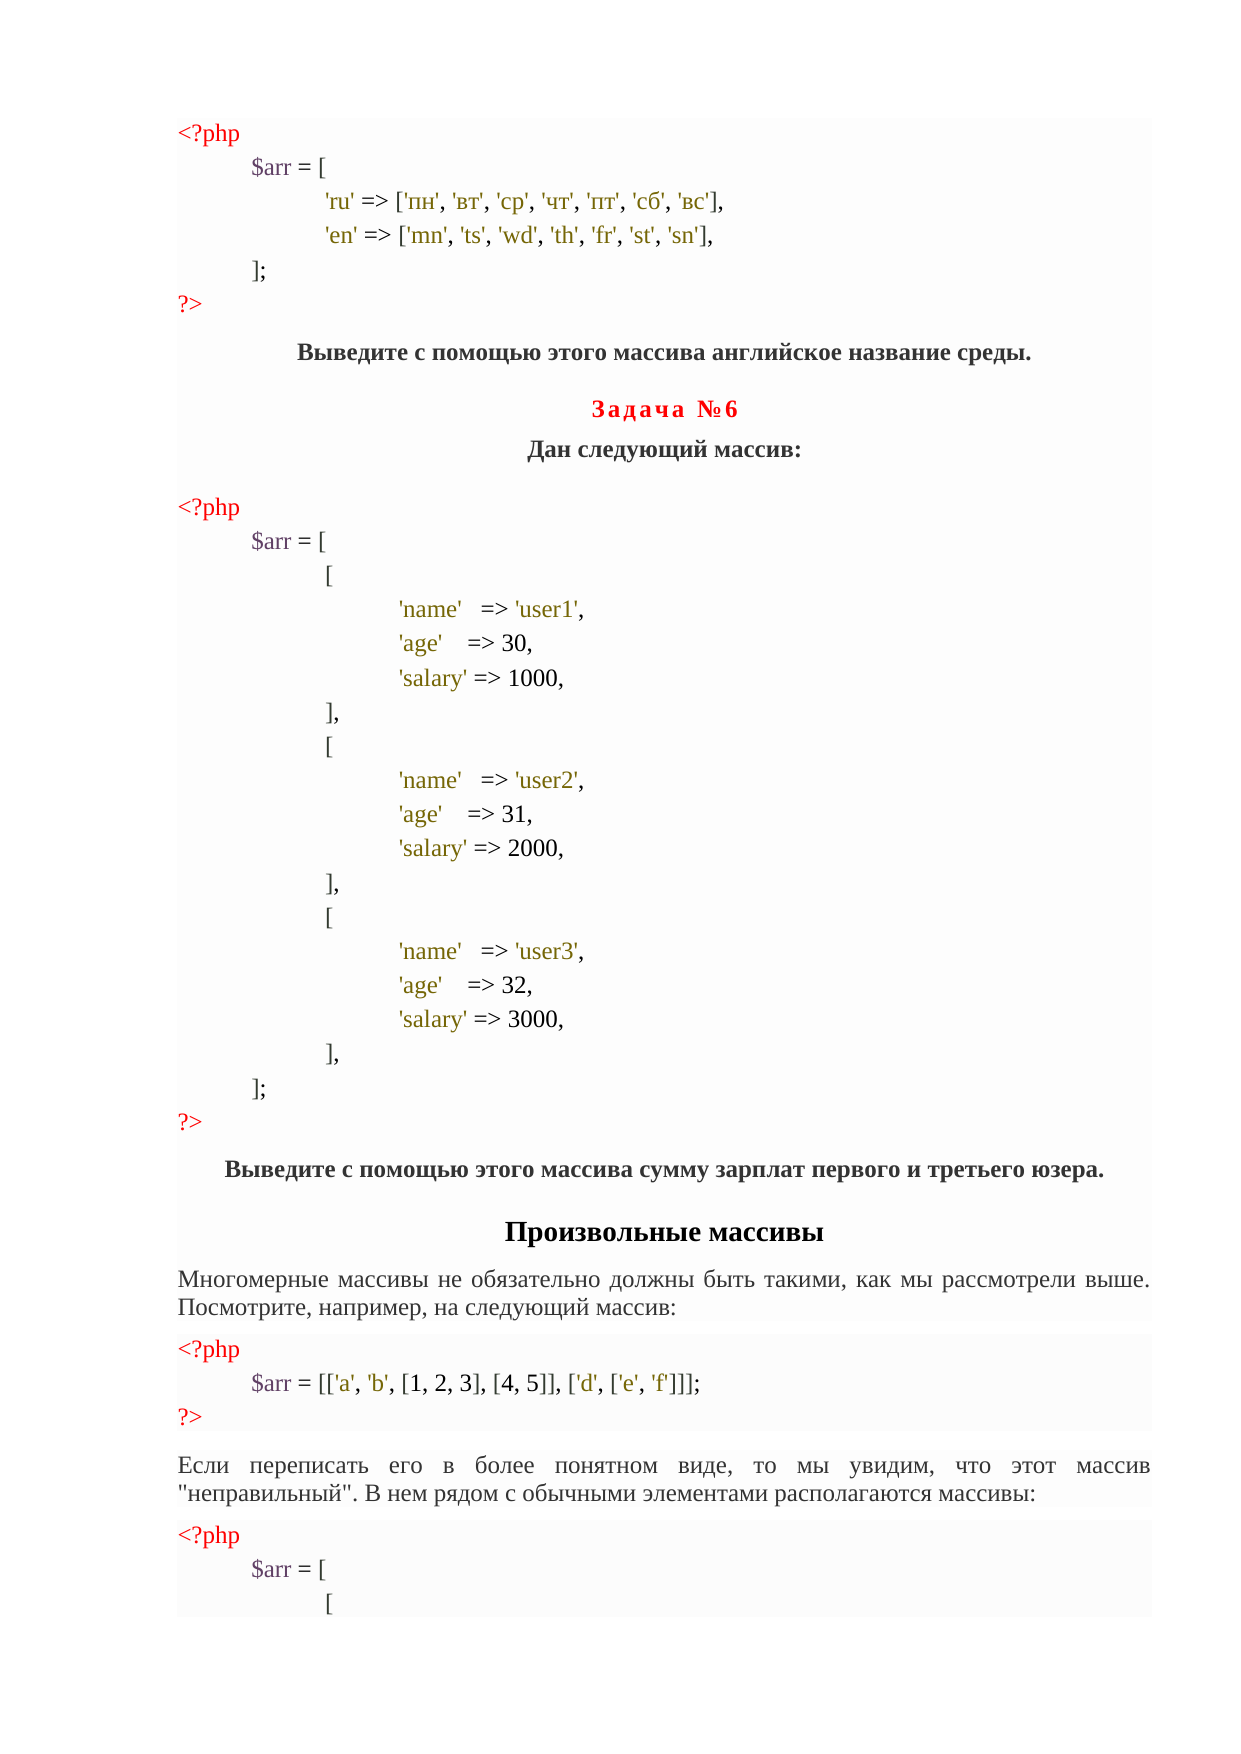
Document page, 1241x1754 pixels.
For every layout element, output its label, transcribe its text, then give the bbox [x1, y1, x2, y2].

text 'name' => 'user2', [177, 765, 1152, 794]
text ]; [177, 255, 1152, 283]
text Выведите с помощью этого массива английское название среды. [177, 337, 1152, 365]
text Выведите с помощью этого массива сумму зарплат первого и третьего юзера. [177, 1154, 1152, 1183]
text ?> [177, 1107, 1152, 1136]
text Многомерные массивы не обязательно должны быть такими, как мы рассмотрели выше. Посмотрите, например, на следующий массив: [177, 1264, 1152, 1321]
text ?> [177, 289, 1152, 318]
text Если переписать его в более понятном виде, то мы увидим, что этот массив "неправильный". В нем рядом с обычными элементами располагаются массивы: [177, 1450, 1152, 1507]
text 'salary' => 3000, [177, 1004, 1152, 1033]
text 'ru' => ['пн', 'вт', 'ср', 'чт', 'пт', 'сб', 'вс'], [177, 186, 1152, 215]
text 'age' => 30, [177, 628, 1152, 657]
text $arr = [ [177, 152, 1152, 181]
text [ [177, 560, 1152, 589]
text ]; [177, 1073, 1152, 1101]
text ], [177, 697, 1152, 726]
text $arr = [ [177, 526, 1152, 555]
text <?php [177, 492, 1152, 521]
text ], [177, 1038, 1152, 1067]
text $arr = [['a', 'b', [1, 2, 3], [4, 5]], ['d', ['e', 'f']]]; [177, 1368, 1152, 1397]
text ], [177, 868, 1152, 896]
text Задача №6 [177, 394, 1152, 423]
text 'en' => ['mn', 'ts', 'wd', 'th', 'fr', 'st', 'sn'], [177, 221, 1152, 249]
text [ [177, 731, 1152, 760]
text 'age' => 32, [177, 970, 1152, 999]
text $arr = [ [177, 1554, 1152, 1583]
text 'salary' => 1000, [177, 663, 1152, 691]
subtitle Произвольные массивы [177, 1214, 1152, 1248]
text ?> [177, 1402, 1152, 1431]
text <?php [177, 1334, 1152, 1362]
text 'name' => 'user1', [177, 594, 1152, 623]
text [ [177, 902, 1152, 931]
text 'salary' => 2000, [177, 833, 1152, 862]
text 'name' => 'user3', [177, 936, 1152, 965]
text <?php [177, 1520, 1152, 1548]
text [ [177, 1588, 1152, 1617]
text 'age' => 31, [177, 799, 1152, 828]
text <?php [177, 118, 1152, 147]
text Дан следующий массив: [177, 434, 1152, 463]
